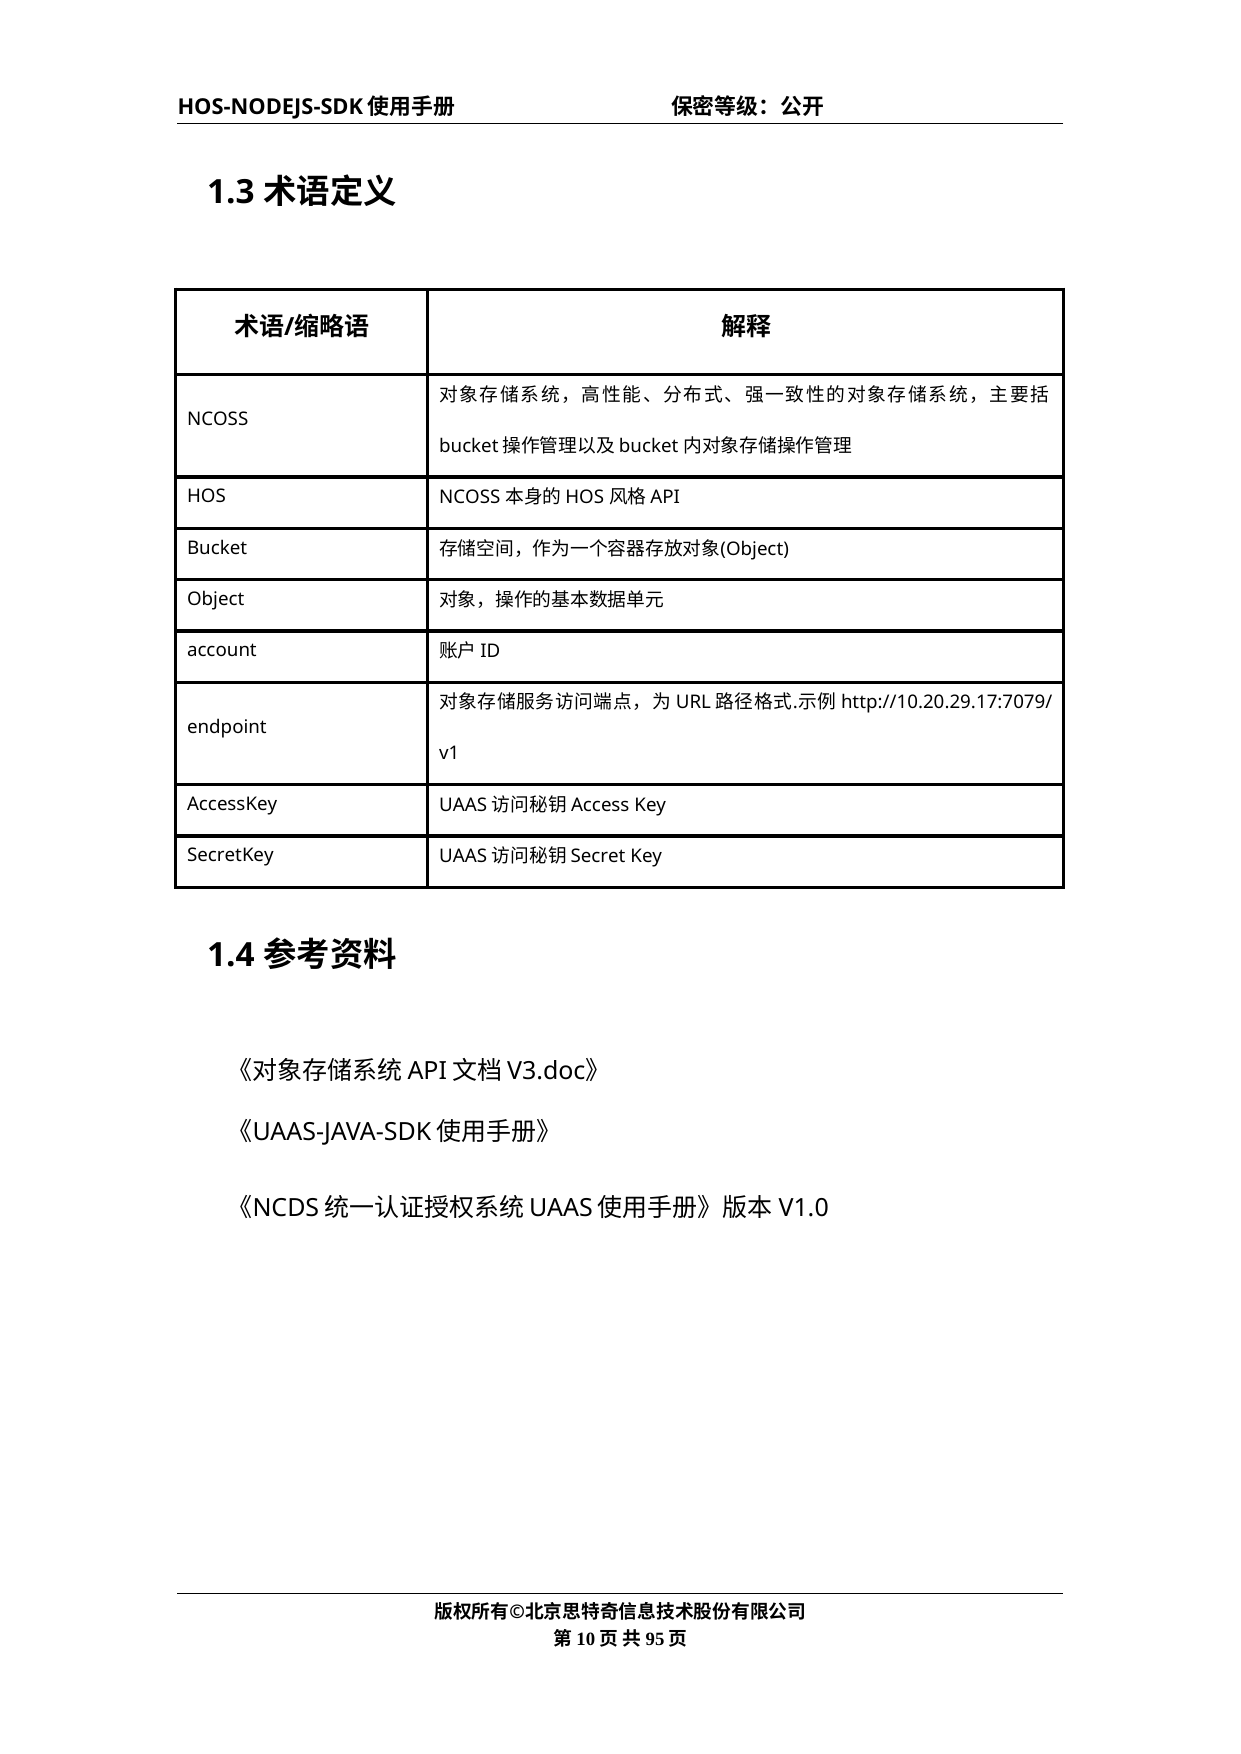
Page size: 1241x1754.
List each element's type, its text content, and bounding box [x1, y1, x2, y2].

table_cell 账户ID [429, 633, 1062, 681]
table_cell 对象，操作的基本数据单元 [429, 581, 1062, 629]
table_cell NCOSS 本身的HOS 风格API [429, 479, 1062, 527]
table_header 术语/缩略语 [177, 291, 426, 373]
table_cell UAAS 访问秘钥 Access Key [429, 786, 1062, 834]
table_cell 对象存储系统，高性能、分布式、强一致性的对象存储系统，主要括bucket操作管理以及 bucket 内对象存储操作管理 [429, 376, 1062, 475]
text 《对象存储系统API文档V3.doc》 [177, 1050, 1063, 1087]
table_cell HOS [177, 479, 426, 527]
table_cell AccessKey [177, 786, 426, 834]
table_header 解释 [429, 291, 1062, 373]
table_cell 存储空间，作为一个容器存放对象(Object) [429, 530, 1062, 578]
table_cell endpoint [177, 684, 426, 783]
table_cell UAAS 访问秘钥Secret Key [429, 838, 1062, 886]
table_cell SecretKey [177, 838, 426, 886]
subtitle 参考资料 [207, 918, 1063, 986]
text 《NCDS统一认证授权系统UAAS使用手册》版本 V1.0 [177, 1172, 1063, 1239]
table_cell 对象存储服务访问端点，为URL路径格式.示例http://10.20.29.17:7079/v1 [429, 684, 1062, 783]
subtitle 术语定义 [207, 155, 1063, 223]
table_cell account [177, 633, 426, 681]
table_cell Bucket [177, 530, 426, 578]
table_cell NCOSS [177, 376, 426, 475]
text 《UAAS-JAVA-SDK使用手册》 [177, 1111, 1063, 1147]
table_cell Object [177, 581, 426, 629]
